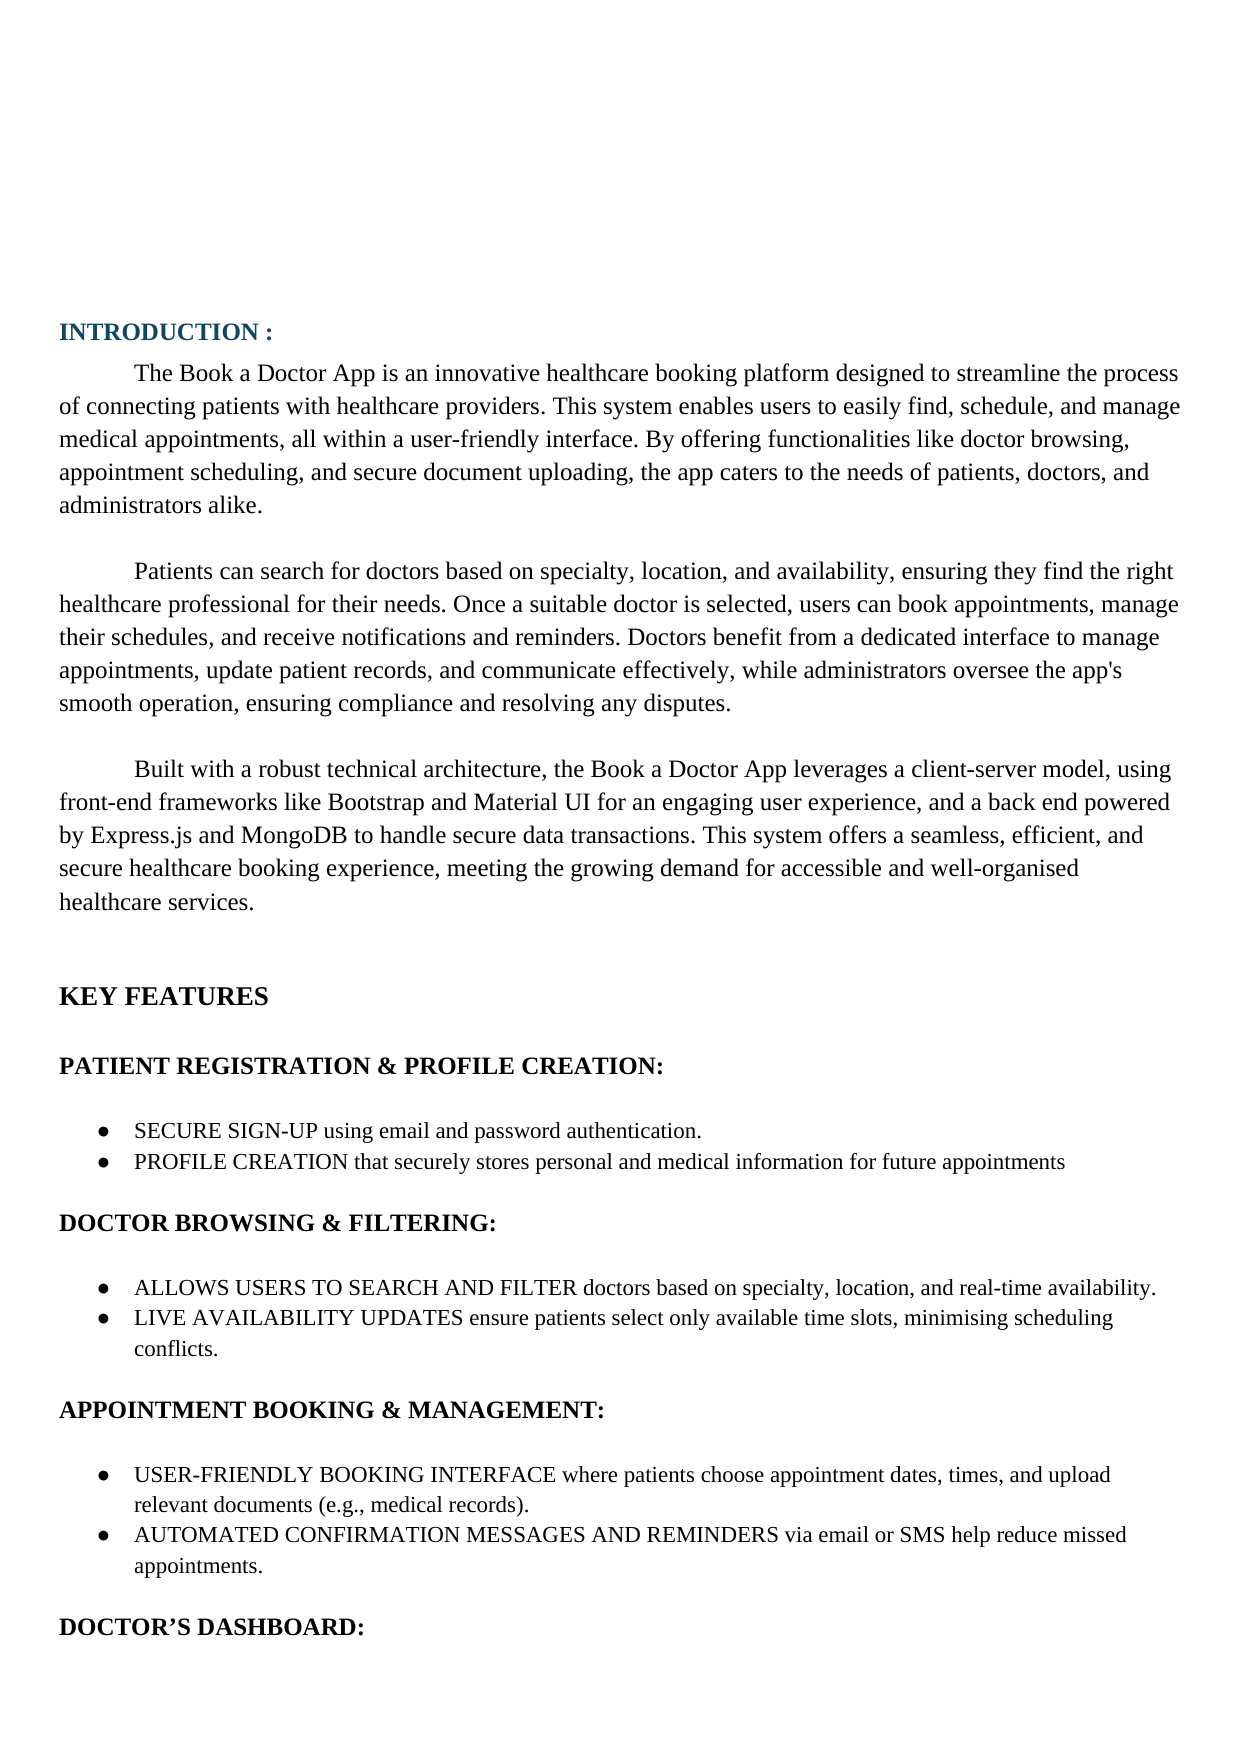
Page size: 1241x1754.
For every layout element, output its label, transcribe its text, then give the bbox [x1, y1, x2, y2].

list ALLOWS USERS TO SEARCH AND FILTER doctors based on specialty, location, and real-time availability. [96, 1274, 1181, 1301]
text DOCTOR BROWSING & FILTERING: [59, 1208, 1181, 1237]
text Patients can search for doctors based on specialty, location, and availability, ensuring they find the right healthcare professional for their needs. Once a suitable doctor is selected, users can book appointments, manage their schedules, and receive notifications and reminders. Doctors benefit from a dedicated interface to manage appointments, update patient records, and communicate effectively, while administrators oversee the app's smooth operation, ensuring compliance and resolving any disputes. [59, 556, 1181, 717]
text PATIENT REGISTRATION & PROFILE CREATION: [59, 1051, 1181, 1080]
text APPOINTMENT BOOKING & MANAGEMENT: [59, 1395, 1181, 1424]
text KEY FEATURES [59, 980, 1181, 1011]
list SECURE SIGN-UP using email and password authentication. [96, 1117, 1181, 1144]
list LIVE AVAILABILITY UPDATES ensure patients select only available time slots, minimising scheduling conflicts. [96, 1304, 1181, 1361]
list PROFILE CREATION that securely stores personal and medical information for future appointments [96, 1148, 1181, 1174]
list USER-FRIENDLY BOOKING INTERFACE where patients choose appointment dates, times, and upload relevant documents (e.g., medical records). [96, 1461, 1181, 1518]
text The Book a Doctor App is an innovative healthcare booking platform designed to streamline the process of connecting patients with healthcare providers. This system enables users to easily find, schedule, and manage medical appointments, all within a user-friendly interface. By offering functionalities like doctor browsing, appointment scheduling, and secure document uploading, the app caters to the needs of patients, doctors, and administrators alike. [59, 358, 1181, 519]
list AUTOMATED CONFIRMATION MESSAGES AND REMINDERS via email or SMS help reduce missed appointments. [96, 1521, 1181, 1578]
subtitle INTRODUCTION : [59, 317, 1181, 346]
text Built with a robust technical architecture, the Book a Doctor App leverages a client-server model, using front-end frameworks like Bootstrap and Material UI for an engaging user experience, and a back end powered by Express.js and MongoDB to handle secure data transactions. This system offers a seamless, efficient, and secure healthcare booking experience, meeting the growing demand for accessible and well-organised healthcare services. [59, 754, 1181, 915]
text DOCTOR’S DASHBOARD: [59, 1612, 1181, 1641]
